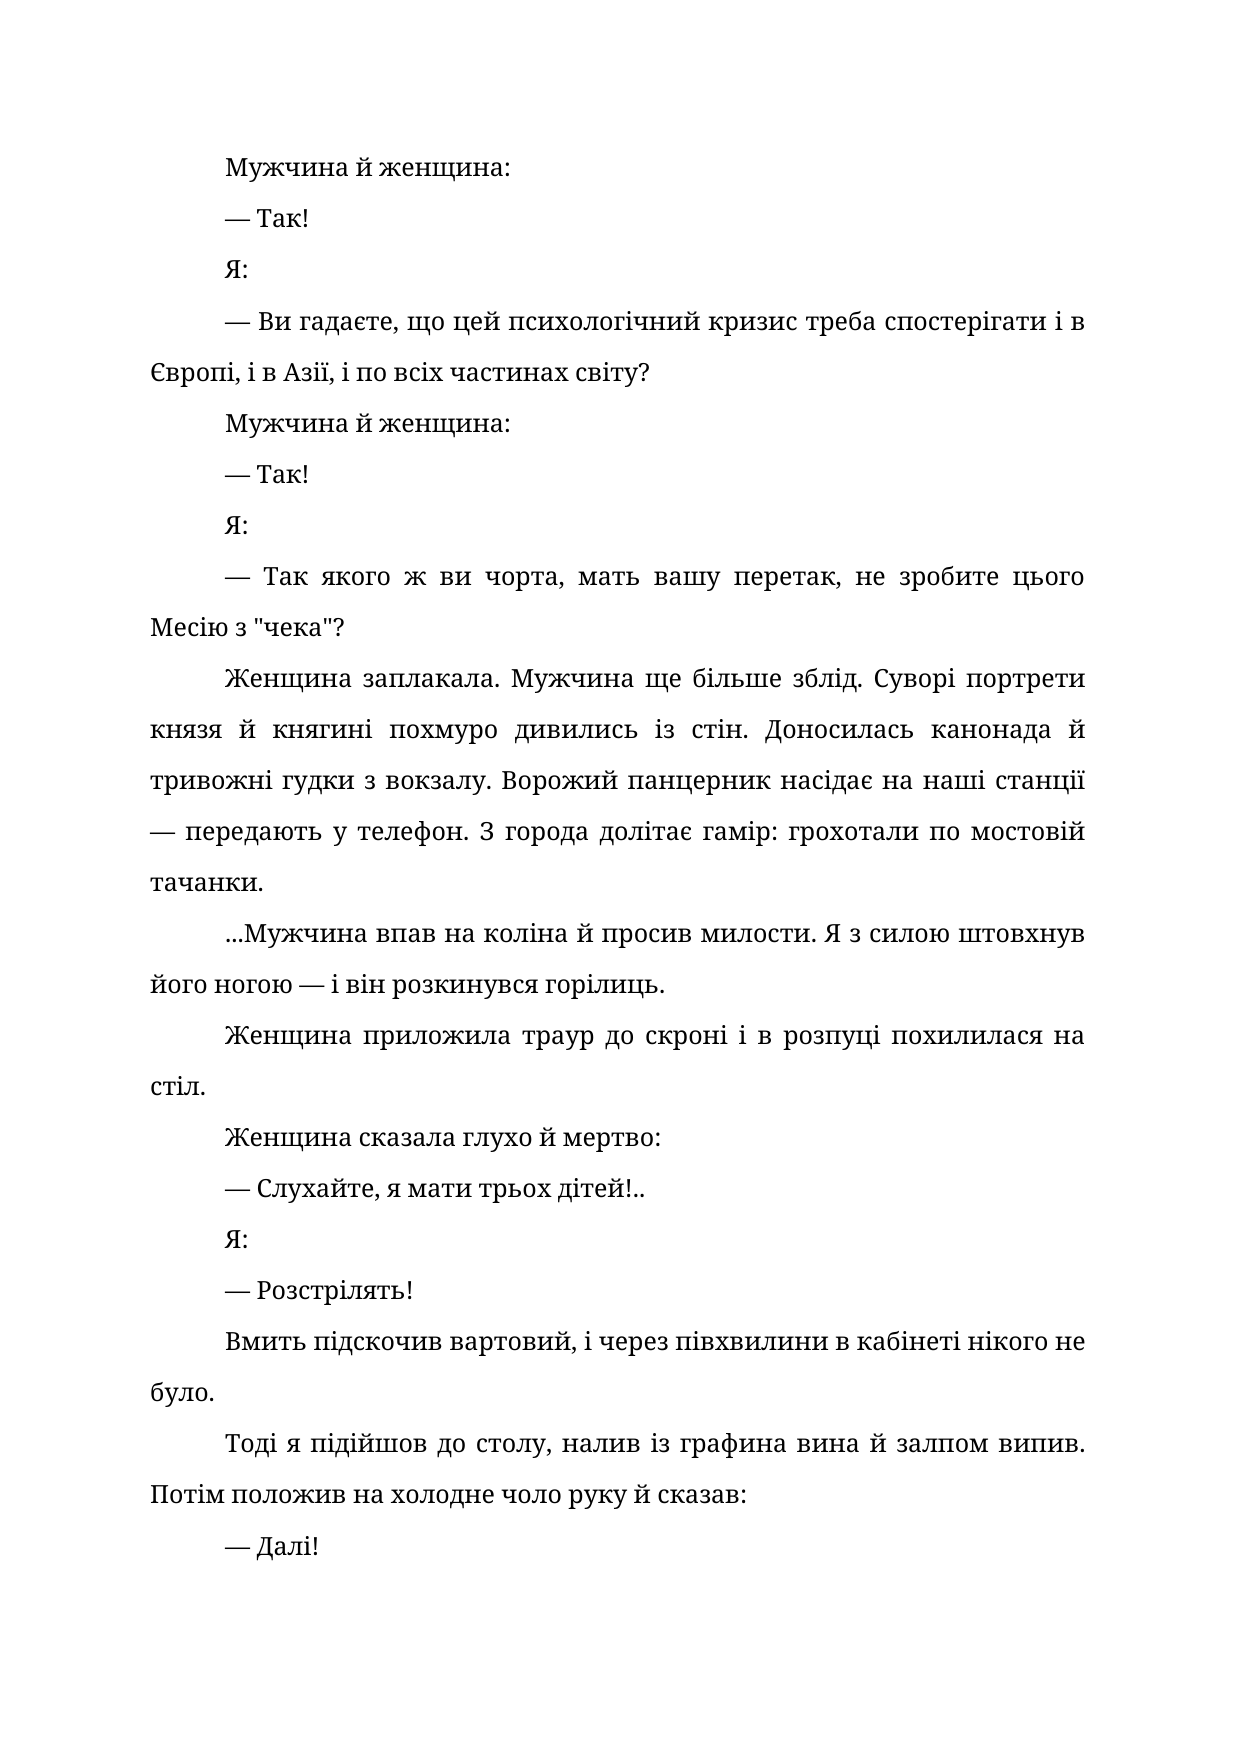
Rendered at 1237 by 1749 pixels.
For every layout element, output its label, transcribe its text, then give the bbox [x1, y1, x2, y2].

text Я: [150, 1222, 1086, 1256]
text — Ви гадаєте, що цей психологічний кризис треба спостерігати і в Європі, і в Азії, і по всіх частинах світу? [150, 303, 1086, 388]
text Тоді я підійшов до столу, налив із графина вина й залпом випив. Потім положив на холодне чоло руку й сказав: [150, 1426, 1086, 1511]
text — Слухайте, я мати трьох дітей!.. [150, 1171, 1086, 1205]
text Женщина сказала глухо й мертво: [150, 1120, 1086, 1154]
text — Так! [150, 456, 1086, 490]
text ...Мужчина впав на коліна й просив милости. Я з силою штовхнув його ногою — і він розкинувся горілиць. [150, 916, 1086, 1001]
text Вмить підскочив вартовий, і через півхвилини в кабінеті нікого не було. [150, 1324, 1086, 1409]
text — Далі! [150, 1528, 1086, 1562]
text — Так якого ж ви чорта, мать вашу перетак, не зробите цього Месію з "чека"? [150, 558, 1086, 643]
text — Так! [150, 201, 1086, 235]
text — Розстрілять! [150, 1273, 1086, 1307]
text Женщина заплакала. Мужчина ще більше зблід. Суворі портрети князя й княгині похмуро дивились із стін. Доносилась канонада й тривожні гудки з вокзалу. Ворожий панцерник насідає на наші станції — передають у телефон. З города долітає гамір: грохотали по мостовій тачанки. [150, 660, 1086, 899]
text Мужчина й женщина: [150, 405, 1086, 439]
text Я: [150, 252, 1086, 286]
text Женщина приложила траур до скроні і в розпуці похилилася на стіл. [150, 1018, 1086, 1103]
text Я: [150, 507, 1086, 541]
text Мужчина й женщина: [150, 150, 1086, 184]
